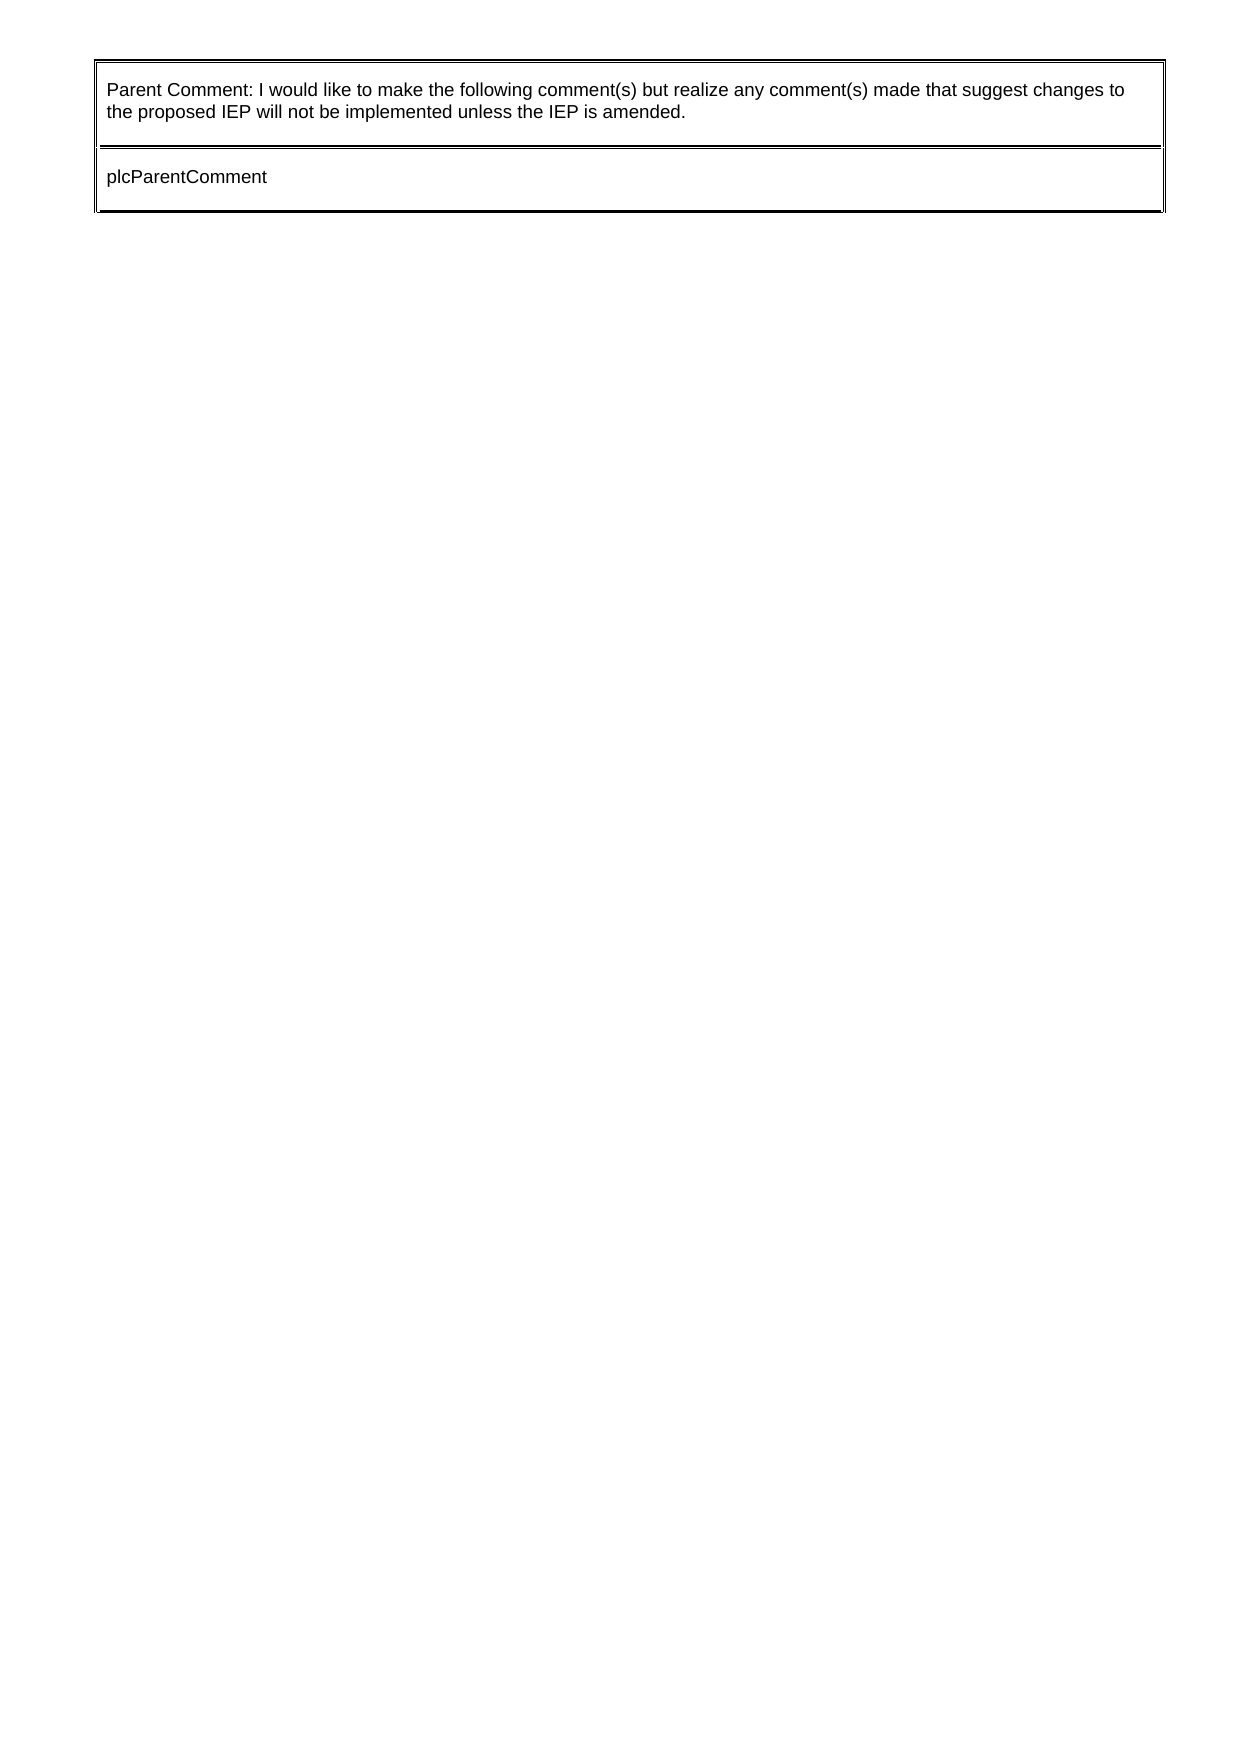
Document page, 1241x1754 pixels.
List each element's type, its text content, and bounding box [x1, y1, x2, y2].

table_cell plcParentComment [97, 145, 1163, 210]
table_cell Parent Comment: I would like to make the following comment(s) but realize any comment(s) made that suggest changes to the proposed IEP will not be implemented unless the IEP is amended. [97, 63, 1163, 145]
